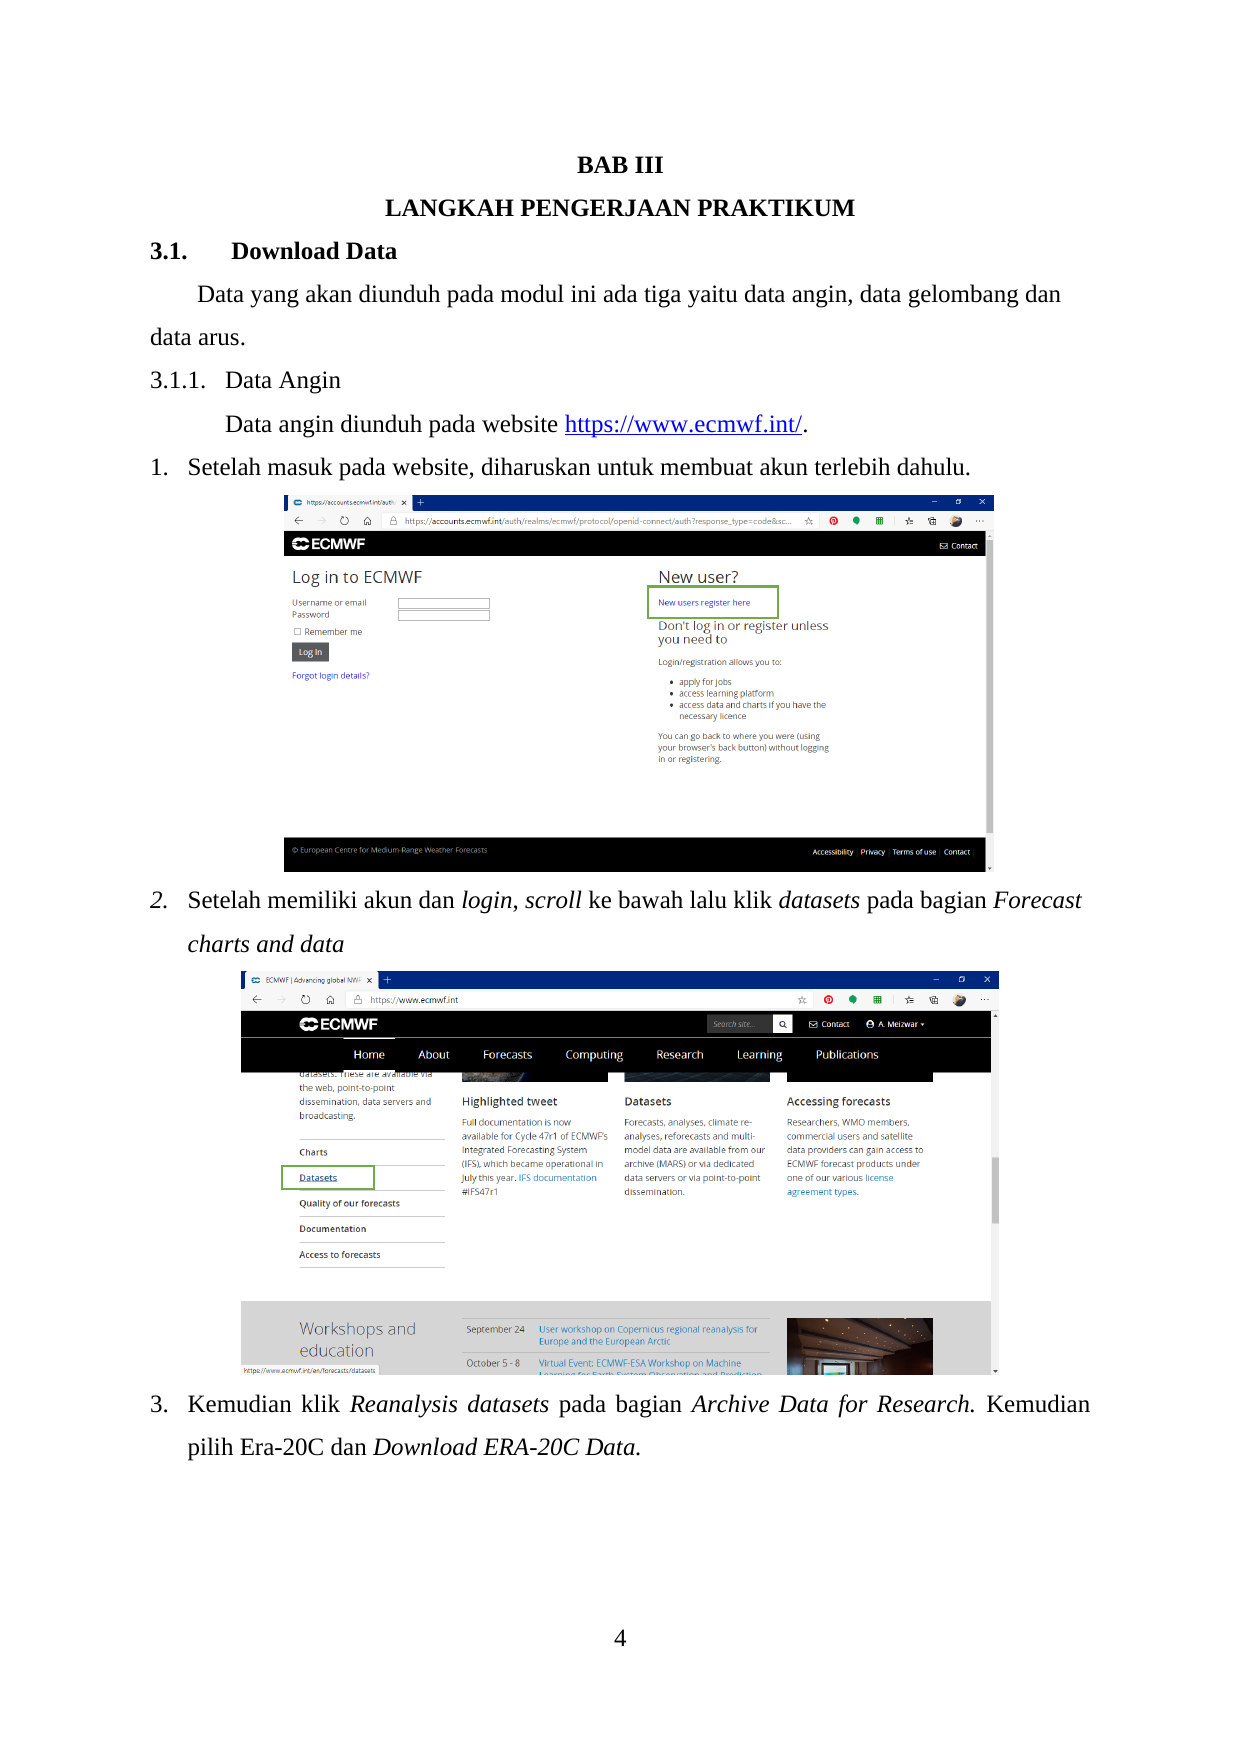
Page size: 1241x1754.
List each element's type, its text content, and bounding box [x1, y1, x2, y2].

list Data angin diunduh pada website https://www.ecmwf.int/. [150, 409, 1090, 437]
picture [284, 495, 994, 872]
text Data yang akan diunduh pada modul ini ada tiga yaitu data angin, data gelombang dan data arus. [150, 279, 1090, 351]
subtitle Download Data [150, 236, 1090, 265]
picture [241, 971, 999, 1375]
list Data Angin [150, 366, 1090, 394]
list Kemudian klik Reanalysis datasets pada bagian Archive Data for Research. Kemudian pilih Era-20C dan Download ERA-20C Data. [150, 1389, 1090, 1461]
list Setelah memiliki akun dan login, scroll ke bawah lalu klik datasets pada bagian Forecast charts and data [150, 886, 1090, 957]
list Setelah masuk pada website, diharuskan untuk membuat akun terlebih dahulu. [150, 452, 1090, 481]
subtitle BAB III LANGKAH PENGERJAAN PRAKTIKUM [150, 150, 1090, 222]
